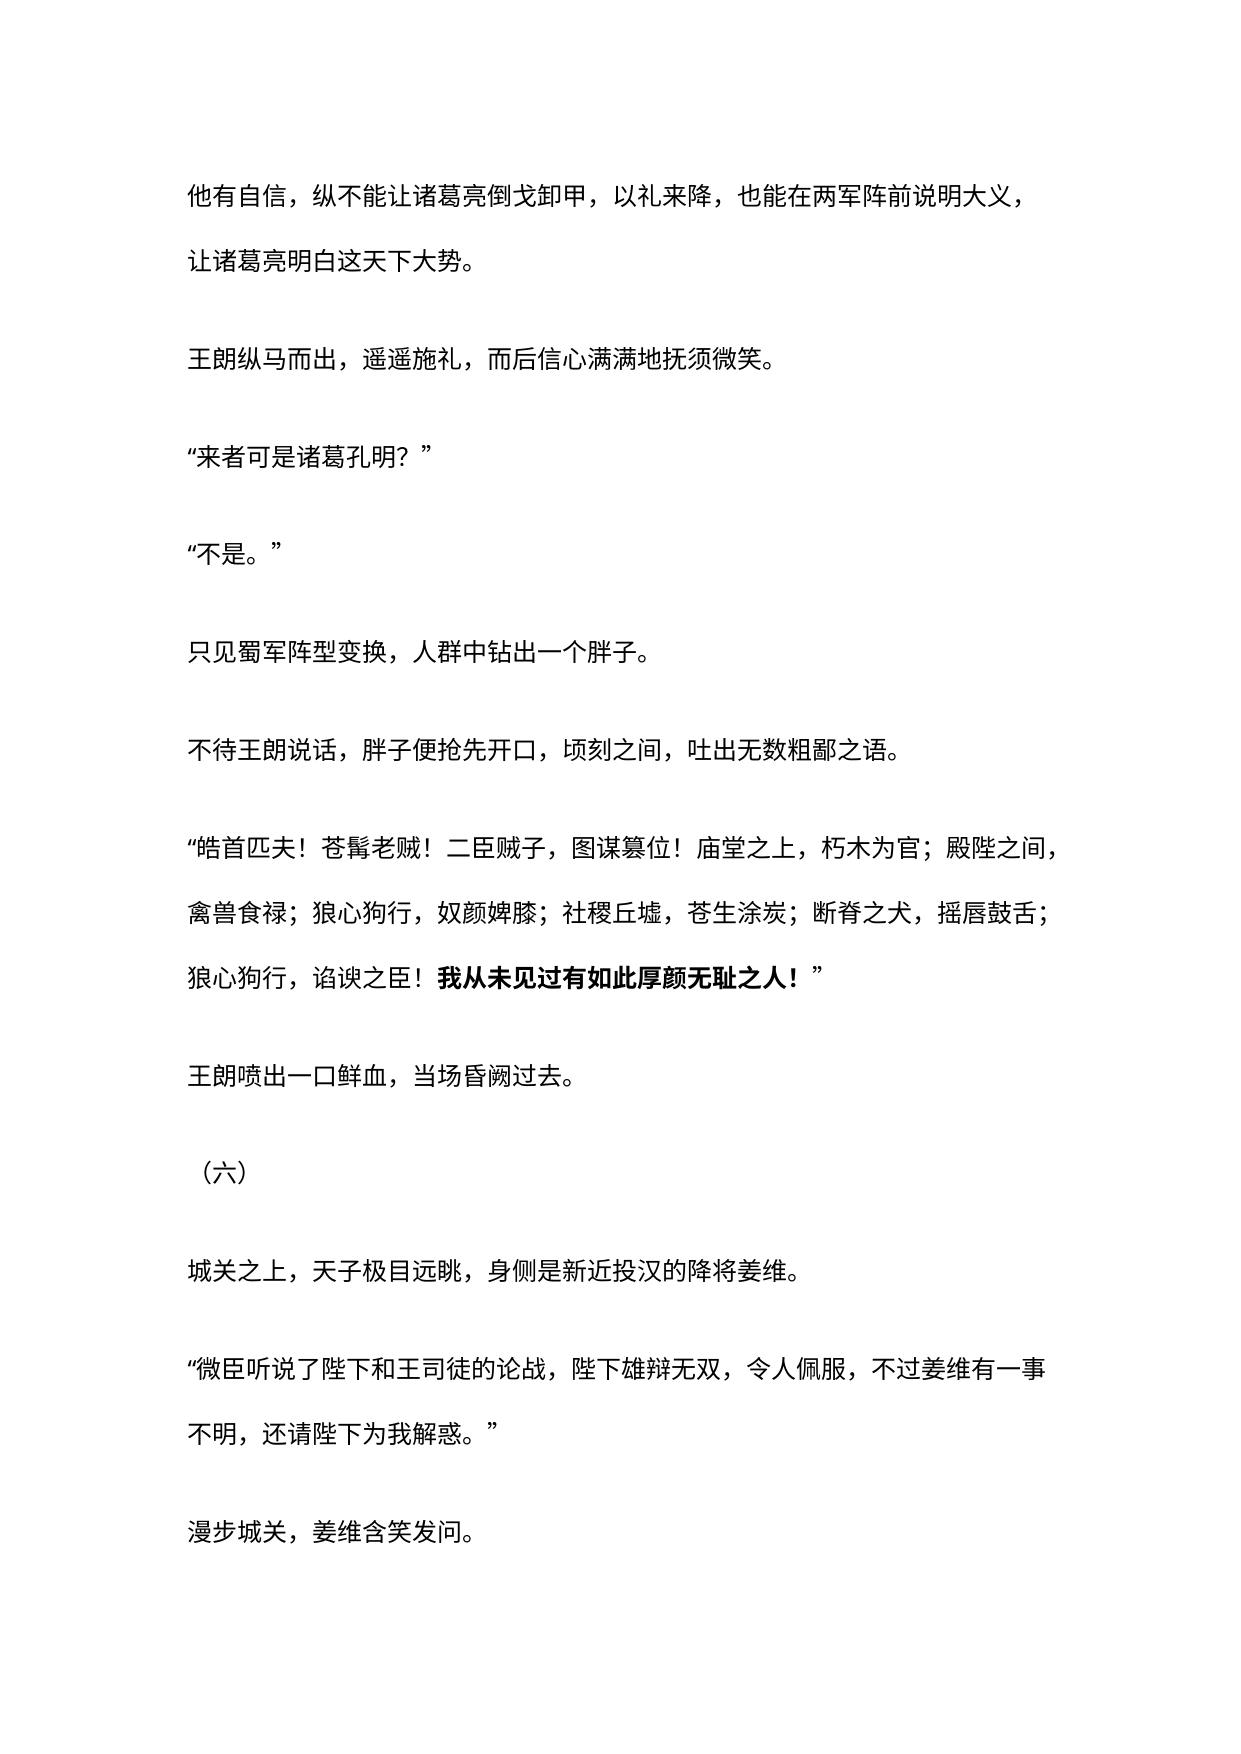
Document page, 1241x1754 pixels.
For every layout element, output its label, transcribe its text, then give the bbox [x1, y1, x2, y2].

text 王朗喷出一口鲜血，当场昏阙过去。 [187, 1042, 1053, 1107]
text “皓首匹夫！苍髯老贼！二臣贼子，图谋篡位！庙堂之上，朽木为官；殿陛之间，禽兽食禄；狼心狗行，奴颜婢膝；社稷丘墟，苍生涂炭；断脊之犬，摇唇鼓舌；狼心狗行，谄谀之臣！我从未见过有如此厚颜无耻之人！” [187, 814, 1053, 844]
text 漫步城关，姜维含笑发问。 [187, 1498, 1053, 1563]
text “来者可是诸葛孔明？” [187, 423, 1053, 488]
text 城关之上，天子极目远眺，身侧是新近投汉的降将姜维。 [187, 1237, 1053, 1302]
text “不是。” [187, 520, 1053, 585]
text 只见蜀军阵型变换，人群中钻出一个胖子。 [187, 618, 1053, 683]
text 不待王朗说话，胖子便抢先开口，顷刻之间，吐出无数粗鄙之语。 [187, 716, 1053, 781]
text 他有自信，纵不能让诸葛亮倒戈卸甲，以礼来降，也能在两军阵前说明大义，让诸葛亮明白这天下大势。 [187, 162, 1053, 292]
text “微臣听说了陛下和王司徒的论战，陛下雄辩无双，令人佩服，不过姜维有一事不明，还请陛下为我解惑。” [187, 1335, 1053, 1465]
text 王朗纵马而出，遥遥施礼，而后信心满满地抚须微笑。 [187, 325, 1053, 390]
text “皓首匹夫！苍髯老贼！二臣贼子，图谋篡位！庙堂之上，朽木为官；殿陛之间，禽兽食禄；狼心狗行，奴颜婢膝；社稷丘墟，苍生涂炭；断脊之犬，摇唇鼓舌；狼心狗行，谄谀之臣！我从未见过有如此厚颜无耻之人！” [187, 845, 1053, 1009]
text （六） [187, 1139, 1053, 1204]
